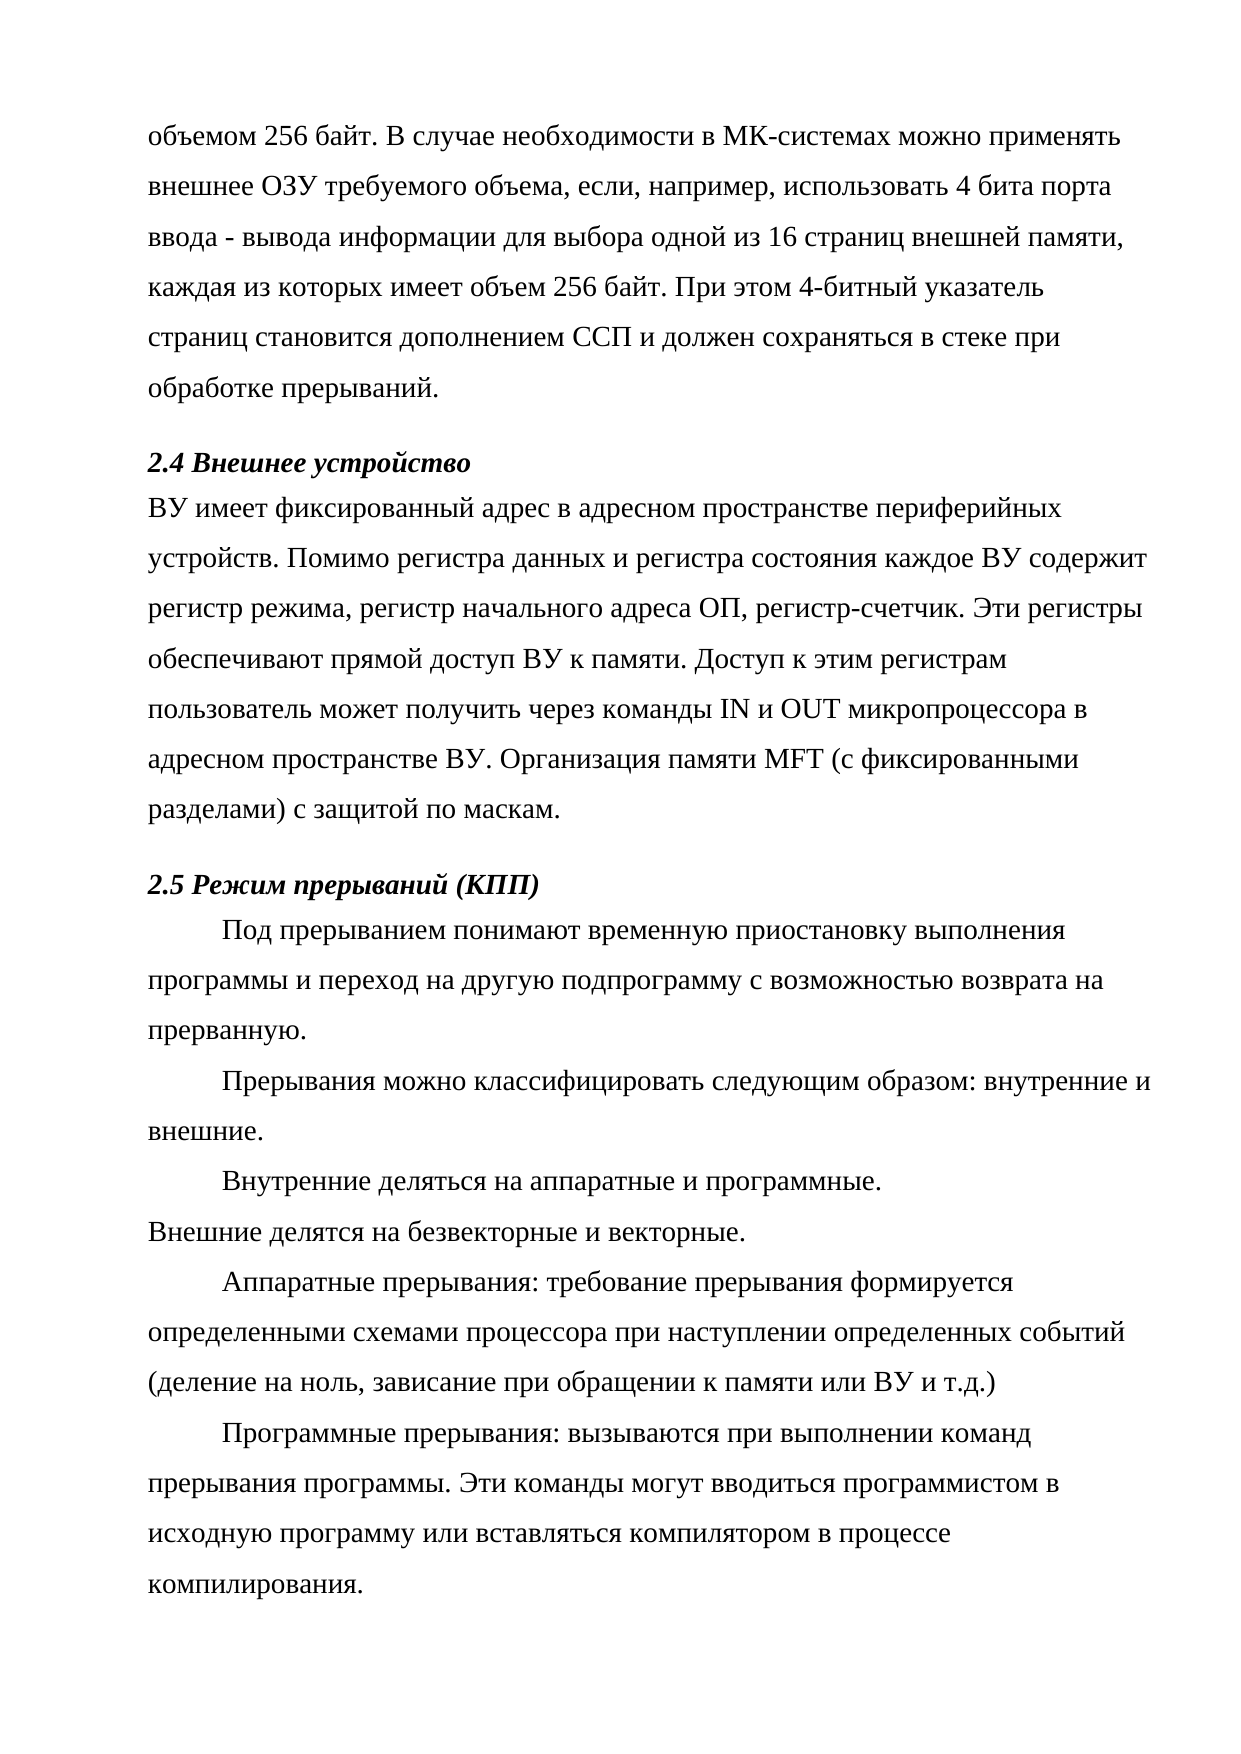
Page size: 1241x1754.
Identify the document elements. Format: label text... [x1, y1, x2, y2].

text Внутренние деляться на аппаратные и программные. [148, 1163, 1152, 1197]
subtitle 2.5 Режим прерываний (КПП) [148, 867, 1152, 901]
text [148, 118, 1152, 403]
text Прерывания можно классифицировать следующим образом: внутренние и внешние. [148, 1063, 1152, 1147]
text ВУ имеет фиксированный адрес в адресном пространстве периферийных устройств. Помимо регистра данных и регистра состояния каждое ВУ содержит регистр режима, регистр начального адреса ОП, регистр-счетчик. Эти регистры обеспечивают прямой доступ ВУ к памяти. Доступ к этим регистрам пользователь может получить через команды IN и OUT микропроцессора в адресном пространстве ВУ. Организация памяти MFT (с фиксированными разделами) с защитой по маскам. [148, 490, 1152, 825]
subtitle 2.4 Внешнее устройство [148, 445, 1152, 478]
text Под прерыванием понимают временную приостановку выполнения программы и переход на другую подпрограмму с возможностью возврата на прерванную. [148, 912, 1152, 1046]
text Программные прерывания: вызываются при выполнении команд прерывания программы. Эти команды могут вводиться программистом в исходную программу или вставляться компилятором в процессе компилирования. [148, 1415, 1152, 1599]
text Аппаратные прерывания: требование прерывания формируется определенными схемами процессора при наступлении определенных событий (деление на ноль, зависание при обращении к памяти или ВУ и т.д.) [148, 1264, 1152, 1398]
text Внешние делятся на безвекторные и векторные. [148, 1214, 1152, 1247]
